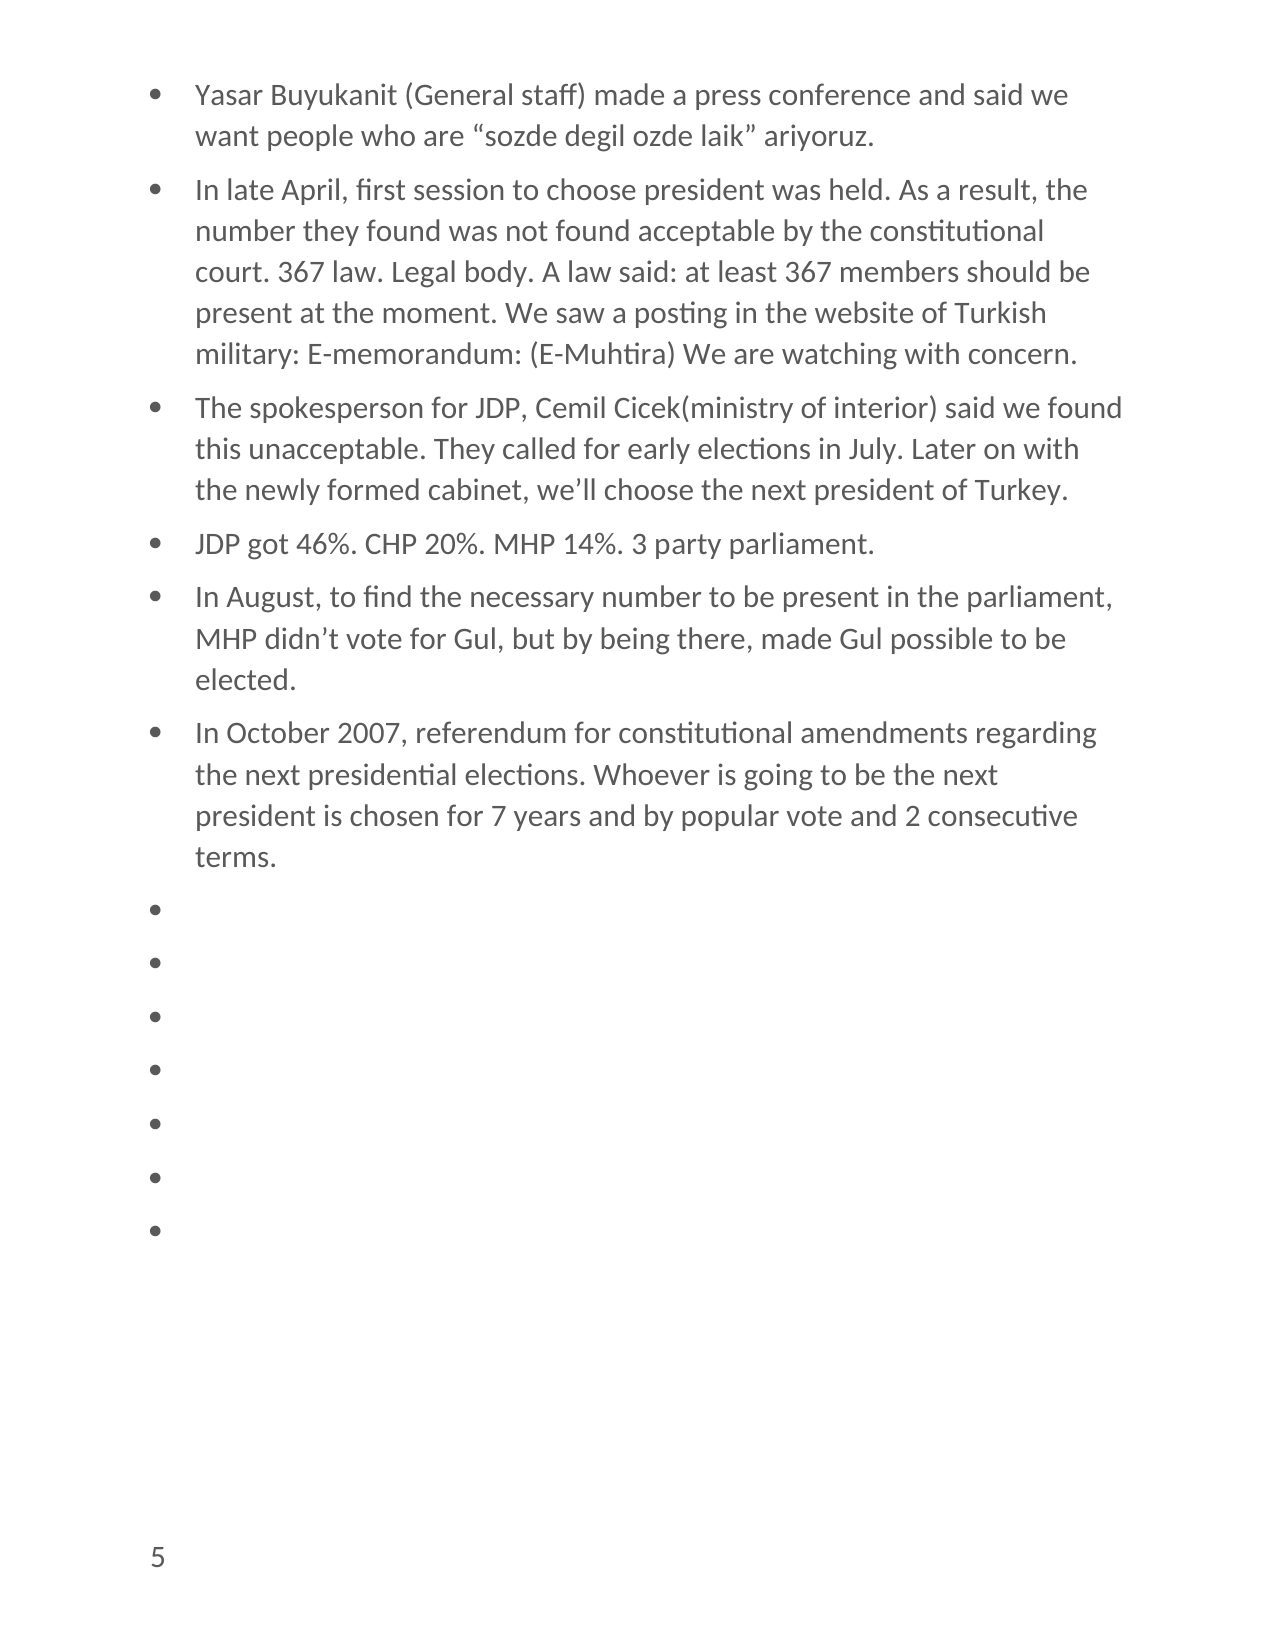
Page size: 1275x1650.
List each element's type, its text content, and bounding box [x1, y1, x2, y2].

list The spokesperson for JDP, Cemil Cicek(ministry of interior) said we found this unacceptable. They called for early elections in July. Later on with the newly formed cabinet, we’ll choose the next president of Turkey. [150, 388, 1125, 508]
list JDP got 46%. CHP 20%. MHP 14%. 3 party parliament. [150, 524, 1125, 562]
list In late April, first session to choose president was held. As a result, the number they found was not found acceptable by the constitutional court. 367 law. Legal body. A law said: at least 367 members should be present at the moment. We saw a posting in the website of Turkish military: E-memorandum: (E-Muhtira) We are watching with concern. [150, 170, 1125, 372]
list In October 2007, referendum for constitutional amendments regarding the next presidential elections. Whoever is going to be the next president is chosen for 7 years and by popular vote and 2 consecutive terms. [150, 713, 1125, 875]
list In August, to find the necessary number to be present in the parliament, MHP didn’t vote for Gul, but by being there, made Gul possible to be elected. [150, 578, 1125, 698]
list Yasar Buyukanit (General staff) made a press conference and said we want people who are “sozde degil ozde laik” ariyoruz. [150, 75, 1125, 154]
